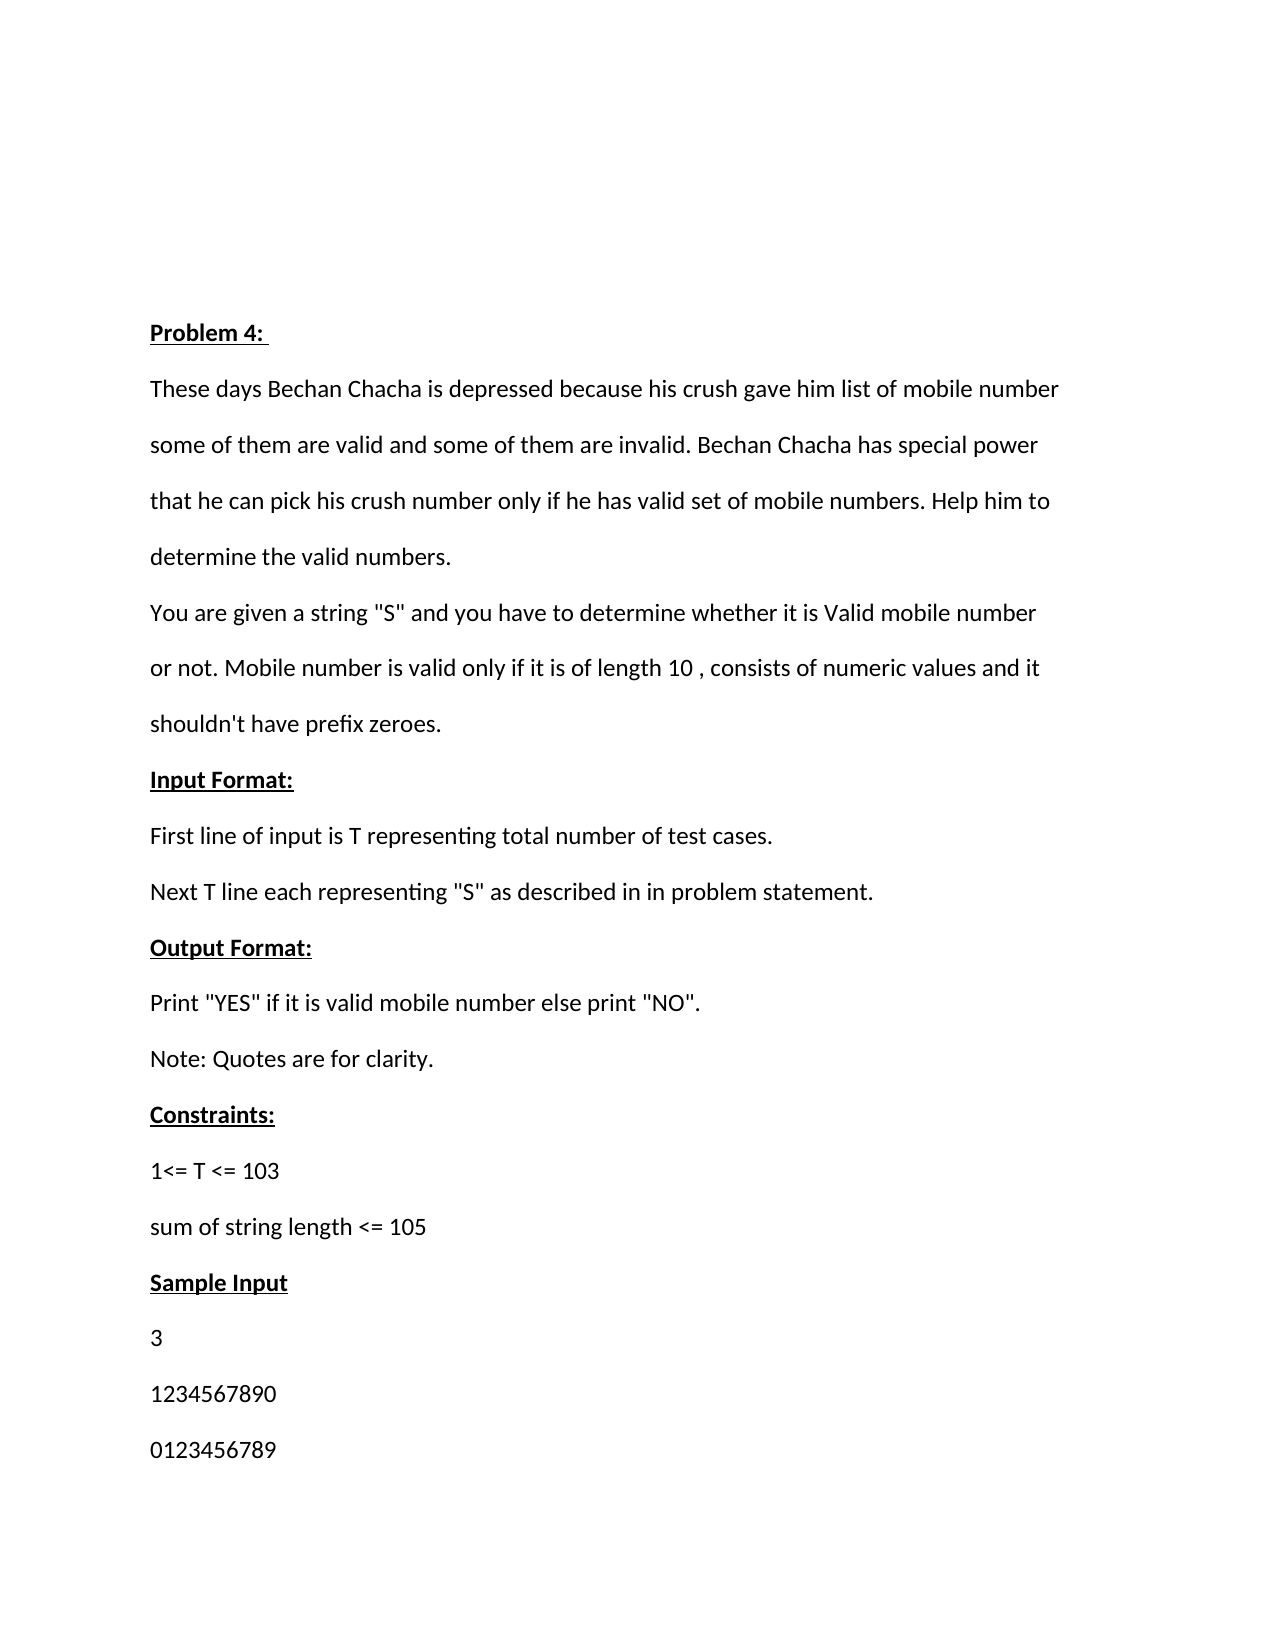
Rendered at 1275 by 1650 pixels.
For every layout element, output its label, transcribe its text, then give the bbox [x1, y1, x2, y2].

text 3 [150, 1322, 1125, 1353]
text or not. Mobile number is valid only if it is of length 10 , consists of numeric values and it [150, 652, 1125, 683]
text First line of input is T representing total number of test cases. [150, 820, 1125, 851]
text Sample Input [150, 1267, 1125, 1297]
text These days Bechan Chacha is depressed because his crush gave him list of mobile number [150, 373, 1125, 404]
text some of them are valid and some of them are invalid. Bechan Chacha has special power [150, 429, 1125, 460]
text 0123456789 [150, 1434, 1125, 1465]
text Print "YES" if it is valid mobile number else print "NO". [150, 987, 1125, 1018]
text that he can pick his crush number only if he has valid set of mobile numbers. Help him to [150, 485, 1125, 516]
text Output Format: [150, 932, 1125, 962]
text Input Format: [150, 764, 1125, 795]
text 1234567890 [150, 1378, 1125, 1409]
text determine the valid numbers. [150, 541, 1125, 571]
text sum of string length <= 105 [150, 1211, 1125, 1241]
text Next T line each representing "S" as described in in problem statement. [150, 876, 1125, 906]
text Problem 4: [150, 317, 1125, 348]
text Constraints: [150, 1099, 1125, 1130]
text shouldn't have prefix zeroes. [150, 708, 1125, 739]
text 1<= T <= 103 [150, 1155, 1125, 1186]
text You are given a string "S" and you have to determine whether it is Valid mobile number [150, 597, 1125, 627]
text Note: Quotes are for clarity. [150, 1043, 1125, 1074]
